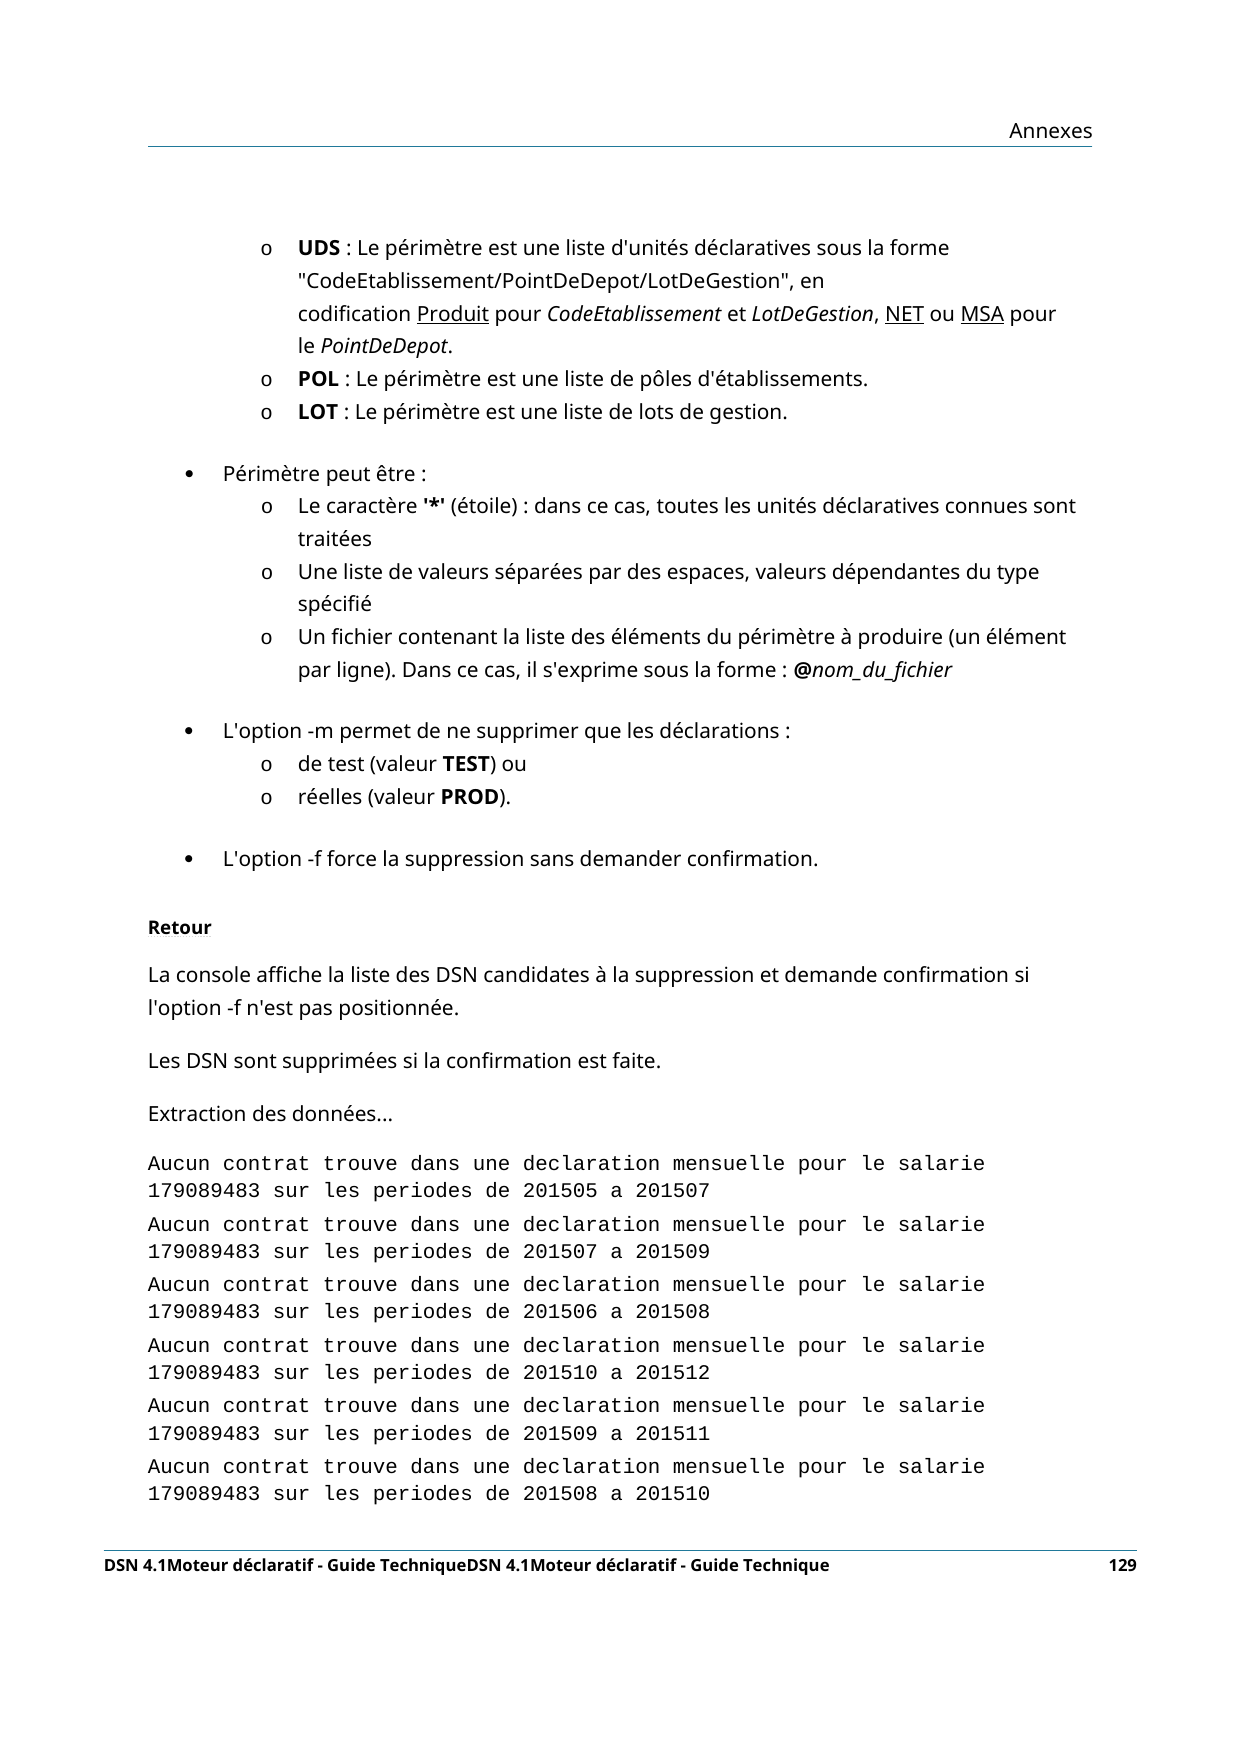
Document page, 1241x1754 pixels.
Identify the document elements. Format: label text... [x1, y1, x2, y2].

text Aucun contrat trouve dans une declaration mensuelle pour le salarie 179089483 sur les periodes de 201509 a 201511 [148, 1395, 1092, 1446]
list LOT : Le périmètre est une liste de lots de gestion. [260, 397, 1092, 425]
list Une liste de valeurs séparées par des espaces, valeurs dépendantes du type spécifié [261, 557, 1092, 618]
list Périmètre peut être : [186, 459, 1092, 487]
text La console affiche la liste des DSN candidates à la suppression et demande confirmation si l'option -f n'est pas positionnée. [148, 960, 1092, 1021]
text Aucun contrat trouve dans une declaration mensuelle pour le salarie 179089483 sur les periodes de 201508 a 201510 [148, 1456, 1092, 1507]
list de test (valeur TEST) ou [260, 749, 1092, 778]
list Un fichier contenant la liste des éléments du périmètre à produire (un élément par ligne). Dans ce cas, il s'exprime sous la forme : @nom_du_fichier [260, 622, 1092, 683]
text Aucun contrat trouve dans une declaration mensuelle pour le salarie 179089483 sur les periodes de 201506 a 201508 [148, 1274, 1092, 1325]
text Extraction des données... [148, 1099, 1092, 1128]
list Le caractère '*' (étoile) : dans ce cas, toutes les unités déclaratives connues sont traitées [261, 491, 1092, 553]
list L'option -m permet de ne supprimer que les déclarations : [185, 717, 1092, 745]
list POL : Le périmètre est une liste de pôles d'établissements. [260, 364, 1092, 393]
list réelles (valeur PROD). [260, 782, 1092, 811]
text Les DSN sont supprimées si la confirmation est faite. [148, 1046, 1092, 1074]
text Aucun contrat trouve dans une declaration mensuelle pour le salarie 179089483 sur les periodes de 201510 a 201512 [148, 1335, 1092, 1386]
subtitle Retour [148, 914, 1092, 939]
text Aucun contrat trouve dans une declaration mensuelle pour le salarie 179089483 sur les periodes de 201507 a 201509 [148, 1213, 1092, 1264]
list L'option -f force la suppression sans demander confirmation. [185, 844, 1092, 872]
list UDS : Le périmètre est une liste d'unités déclaratives sous la forme "CodeEtablissement/PointDeDepot/LotDeGestion", en codification Produit pour CodeEtablissement et LotDeGestion, NET ou MSA pour le PointDeDepot. [260, 233, 1092, 360]
text Aucun contrat trouve dans une declaration mensuelle pour le salarie 179089483 sur les periodes de 201505 a 201507 [148, 1153, 1092, 1204]
